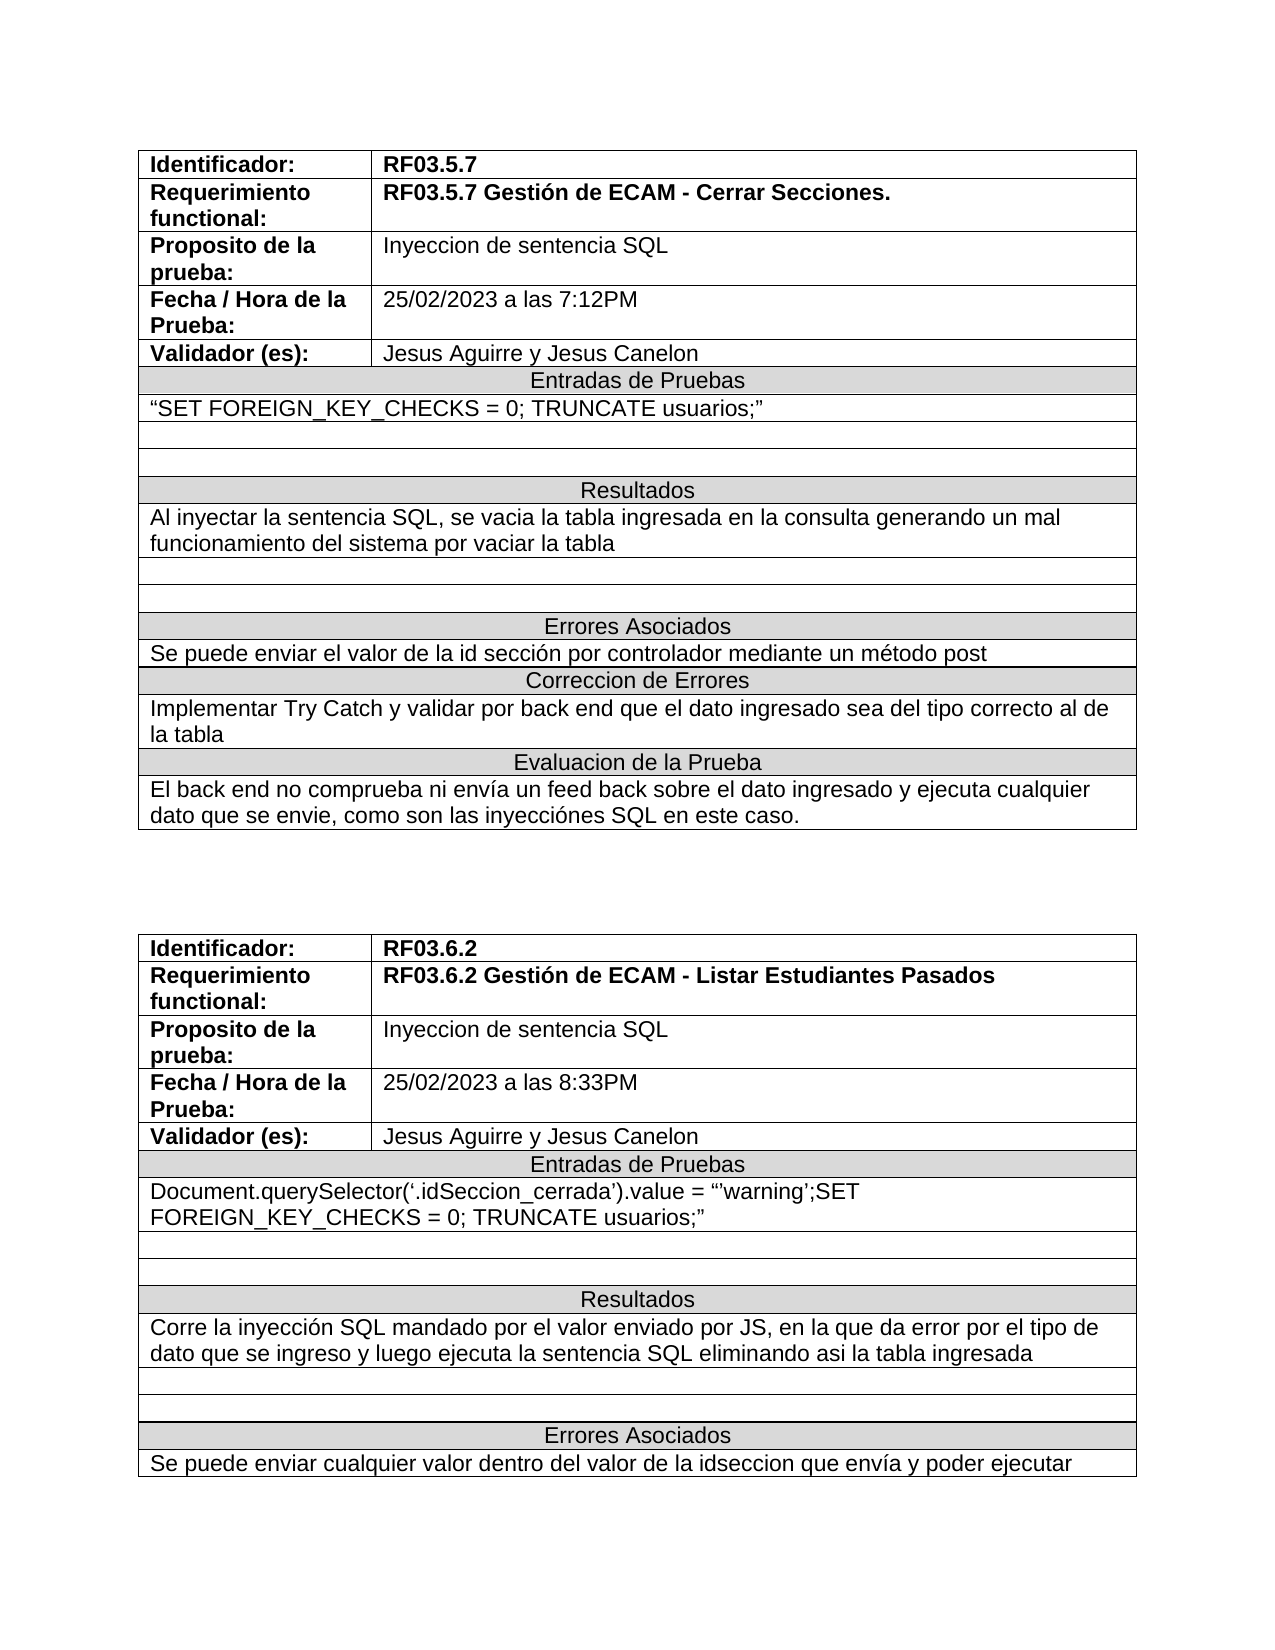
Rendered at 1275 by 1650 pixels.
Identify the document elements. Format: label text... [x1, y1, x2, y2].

table_cell RF03.6.2 Gestión de ECAM - Listar Estudiantes Pasados [372, 962, 1136, 1014]
table_cell [139, 449, 1136, 476]
table_cell “SET FOREIGN_KEY_CHECKS = 0; TRUNCATE usuarios;” [139, 395, 1136, 421]
table_cell [139, 1395, 1136, 1421]
table_cell Errores Asociados [139, 613, 1136, 639]
table_header Identificador: [139, 151, 371, 177]
table_cell Requerimiento functional: [139, 962, 371, 1014]
table_cell [139, 585, 1136, 612]
table_cell [139, 1368, 1136, 1394]
table_cell Validador (es): [139, 340, 371, 366]
table_cell Proposito de la prueba: [139, 232, 371, 285]
table_cell Fecha / Hora de la Prueba: [139, 286, 371, 339]
table_cell Requerimiento functional: [139, 179, 371, 231]
table_header RF03.6.2 [372, 935, 1136, 961]
table_cell Jesus Aguirre y Jesus Canelon [372, 1123, 1136, 1149]
table_cell Errores Asociados [139, 1423, 1136, 1449]
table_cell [139, 1450, 1136, 1476]
table_cell Se puede enviar el valor de la id sección por controlador mediante un método post [139, 640, 1136, 666]
table_cell Proposito de la prueba: [139, 1016, 371, 1068]
table_cell Correccion de Errores [139, 668, 1136, 694]
table_cell Validador (es): [139, 1123, 371, 1149]
table_cell Document.querySelector(‘.idSeccion_cerrada’).value = “’warning’;SET FOREIGN_KEY_CHECKS = 0; TRUNCATE usuarios;” [139, 1178, 1136, 1231]
table_cell El back end no comprueba ni envía un feed back sobre el dato ingresado y ejecuta cualquier dato que se envie, como son las inyecciónes SQL en este caso. [139, 776, 1136, 829]
table_cell Entradas de Pruebas [139, 367, 1136, 393]
table_cell [139, 1232, 1136, 1258]
table_cell Jesus Aguirre y Jesus Canelon [372, 340, 1136, 366]
table_cell Fecha / Hora de la Prueba: [139, 1069, 371, 1122]
table_cell Resultados [139, 477, 1136, 503]
table_header RF03.5.7 [372, 151, 1136, 177]
table_header Identificador: [139, 935, 371, 961]
table_cell RF03.5.7 Gestión de ECAM - Cerrar Secciones. [372, 179, 1136, 231]
table_cell Evaluacion de la Prueba [139, 749, 1136, 775]
table_cell Al inyectar la sentencia SQL, se vacia la tabla ingresada en la consulta generando un mal funcionamiento del sistema por vaciar la tabla [139, 504, 1136, 557]
table_cell [139, 558, 1136, 584]
table_cell 25/02/2023 a las 8:33PM [372, 1069, 1136, 1122]
table_cell Inyeccion de sentencia SQL [372, 232, 1136, 285]
table_cell Resultados [139, 1286, 1136, 1313]
table_cell Implementar Try Catch y validar por back end que el dato ingresado sea del tipo correcto al de la tabla [139, 695, 1136, 747]
table_cell Corre la inyección SQL mandado por el valor enviado por JS, en la que da error por el tipo de dato que se ingreso y luego ejecuta la sentencia SQL eliminando asi la tabla ingresada [139, 1314, 1136, 1367]
table_cell 25/02/2023 a las 7:12PM [372, 286, 1136, 339]
table_cell [139, 1259, 1136, 1285]
table_cell [139, 422, 1136, 448]
table_cell Entradas de Pruebas [139, 1151, 1136, 1177]
table_cell Inyeccion de sentencia SQL [372, 1016, 1136, 1068]
